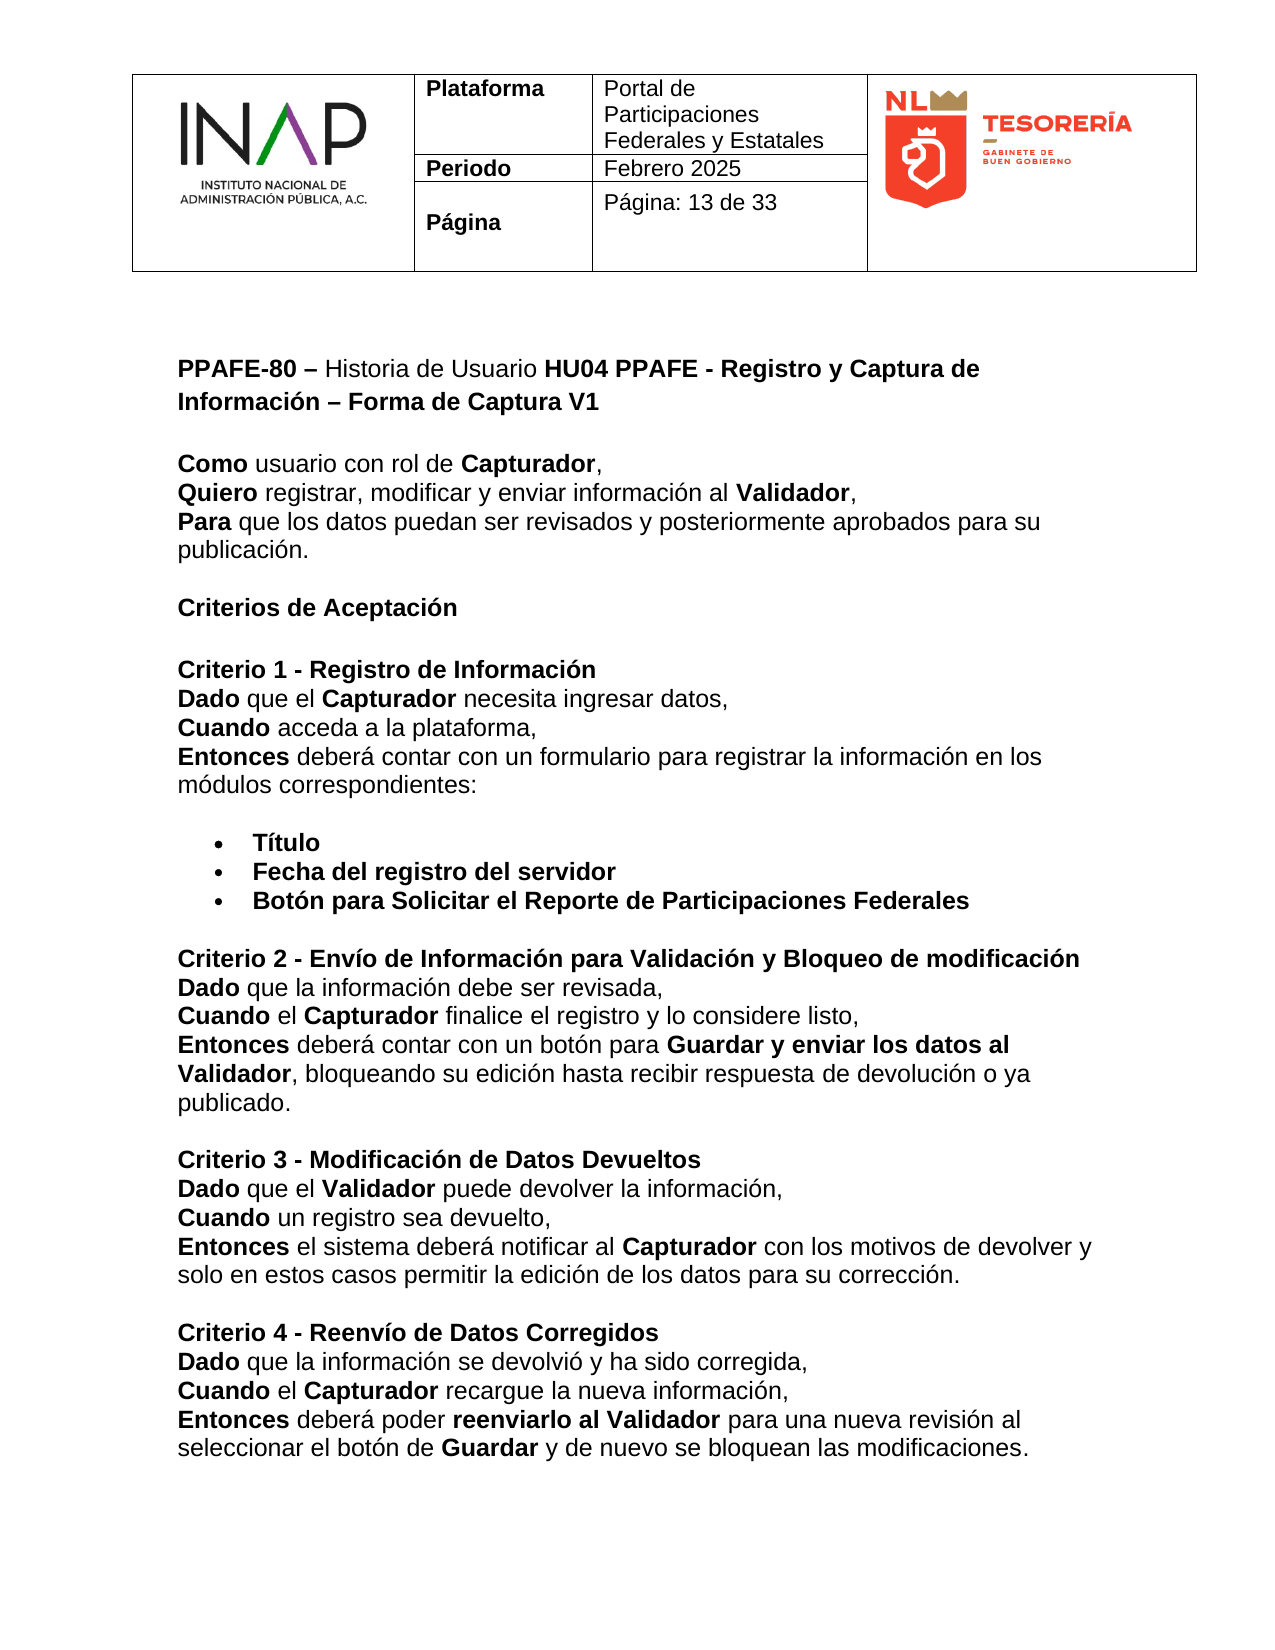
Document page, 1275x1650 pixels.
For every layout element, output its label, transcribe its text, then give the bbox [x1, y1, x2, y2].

text Criterio 1 - Registro de Información Dado que el Capturador necesita ingresar datos, Cuando acceda a la plataforma, Entonces deberá contar con un formulario para registrar la información en los módulos correspondientes: [177, 655, 1098, 799]
list Título [215, 828, 1098, 857]
list Botón para Solicitar el Reporte de Participaciones Federales [215, 886, 1098, 914]
picture [143, 86, 400, 221]
list Fecha del registro del servidor [215, 857, 1098, 886]
text Criterio 2 - Envío de Información para Validación y Bloqueo de modificación Dado que la información debe ser revisada, Cuando el Capturador finalice el registro y lo considere listo, Entonces deberá contar con un botón para Guardar y enviar los datos al Validador, bloqueando su edición hasta recibir respuesta de devolución o ya publicado. [177, 944, 1098, 1116]
text Criterio 4 - Reenvío de Datos Corregidos Dado que la información se devolvió y ha sido corregida, Cuando el Capturador recargue la nueva información, Entonces deberá poder reenviarlo al Validador para una nueva revisión al seleccionar el botón de Guardar y de nuevo se bloquean las modificaciones. [177, 1318, 1098, 1462]
picture [878, 89, 1135, 208]
text Criterio 3 - Modificación de Datos Devueltos Dado que el Validador puede devolver la información, Cuando un registro sea devuelto, Entonces el sistema deberá notificar al Capturador con los motivos de devolver y solo en estos casos permitir la edición de los datos para su corrección. [177, 1145, 1098, 1289]
subtitle PPAFE-80 – Historia de Usuario HU04 PPAFE - Registro y Captura de Información – Forma de Captura V1 [177, 354, 1098, 416]
subtitle Criterios de Aceptación [177, 593, 1098, 622]
text Como usuario con rol de Capturador, Quiero registrar, modificar y enviar información al Validador, Para que los datos puedan ser revisados y posteriormente aprobados para su publicación. [177, 449, 1098, 564]
